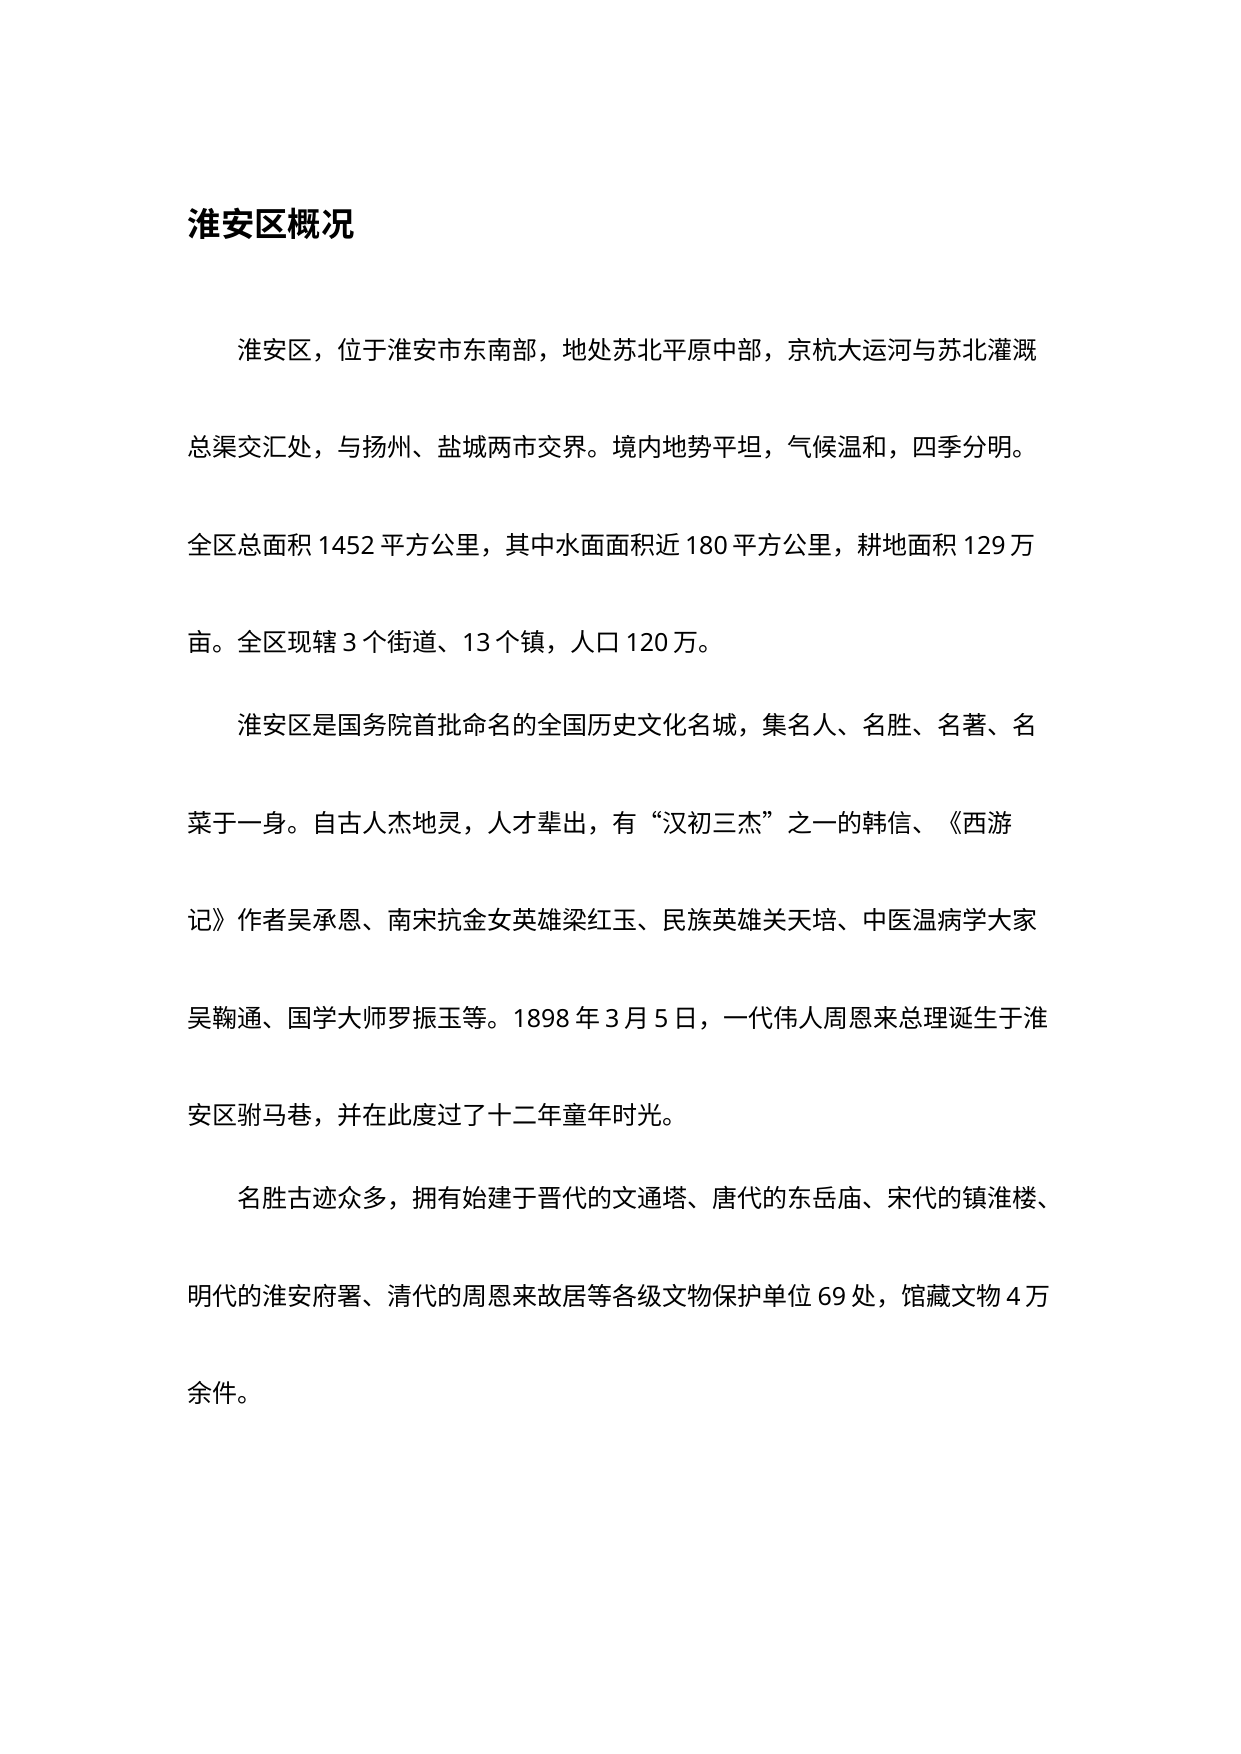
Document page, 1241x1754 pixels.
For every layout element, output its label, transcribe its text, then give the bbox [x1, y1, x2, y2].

text 淮安区是国务院首批命名的全国历史文化名城，集名人、名胜、名著、名菜于一身。自古人杰地灵，人才辈出，有“汉初三杰”之一的韩信、《西游记》作者吴承恩、南宋抗金女英雄梁红玉、民族英雄关天培、中医温病学大家吴鞠通、国学大师罗振玉等。1898年3月5日，一代伟人周恩来总理诞生于淮安区驸马巷，并在此度过了十二年童年时光。 [187, 691, 1053, 1146]
subtitle 淮安区概况 [187, 189, 1053, 254]
text 名胜古迹众多，拥有始建于晋代的文通塔、唐代的东岳庙、宋代的镇淮楼、明代的淮安府署、清代的周恩来故居等各级文物保护单位69处，馆藏文物4万余件。 [187, 1164, 1053, 1424]
text 淮安区，位于淮安市东南部，地处苏北平原中部，京杭大运河与苏北灌溉总渠交汇处，与扬州、盐城两市交界。境内地势平坦，气候温和，四季分明。全区总面积1452平方公里，其中水面面积近180平方公里，耕地面积129万亩。全区现辖3个街道、13个镇，人口120万。 [187, 316, 1053, 673]
